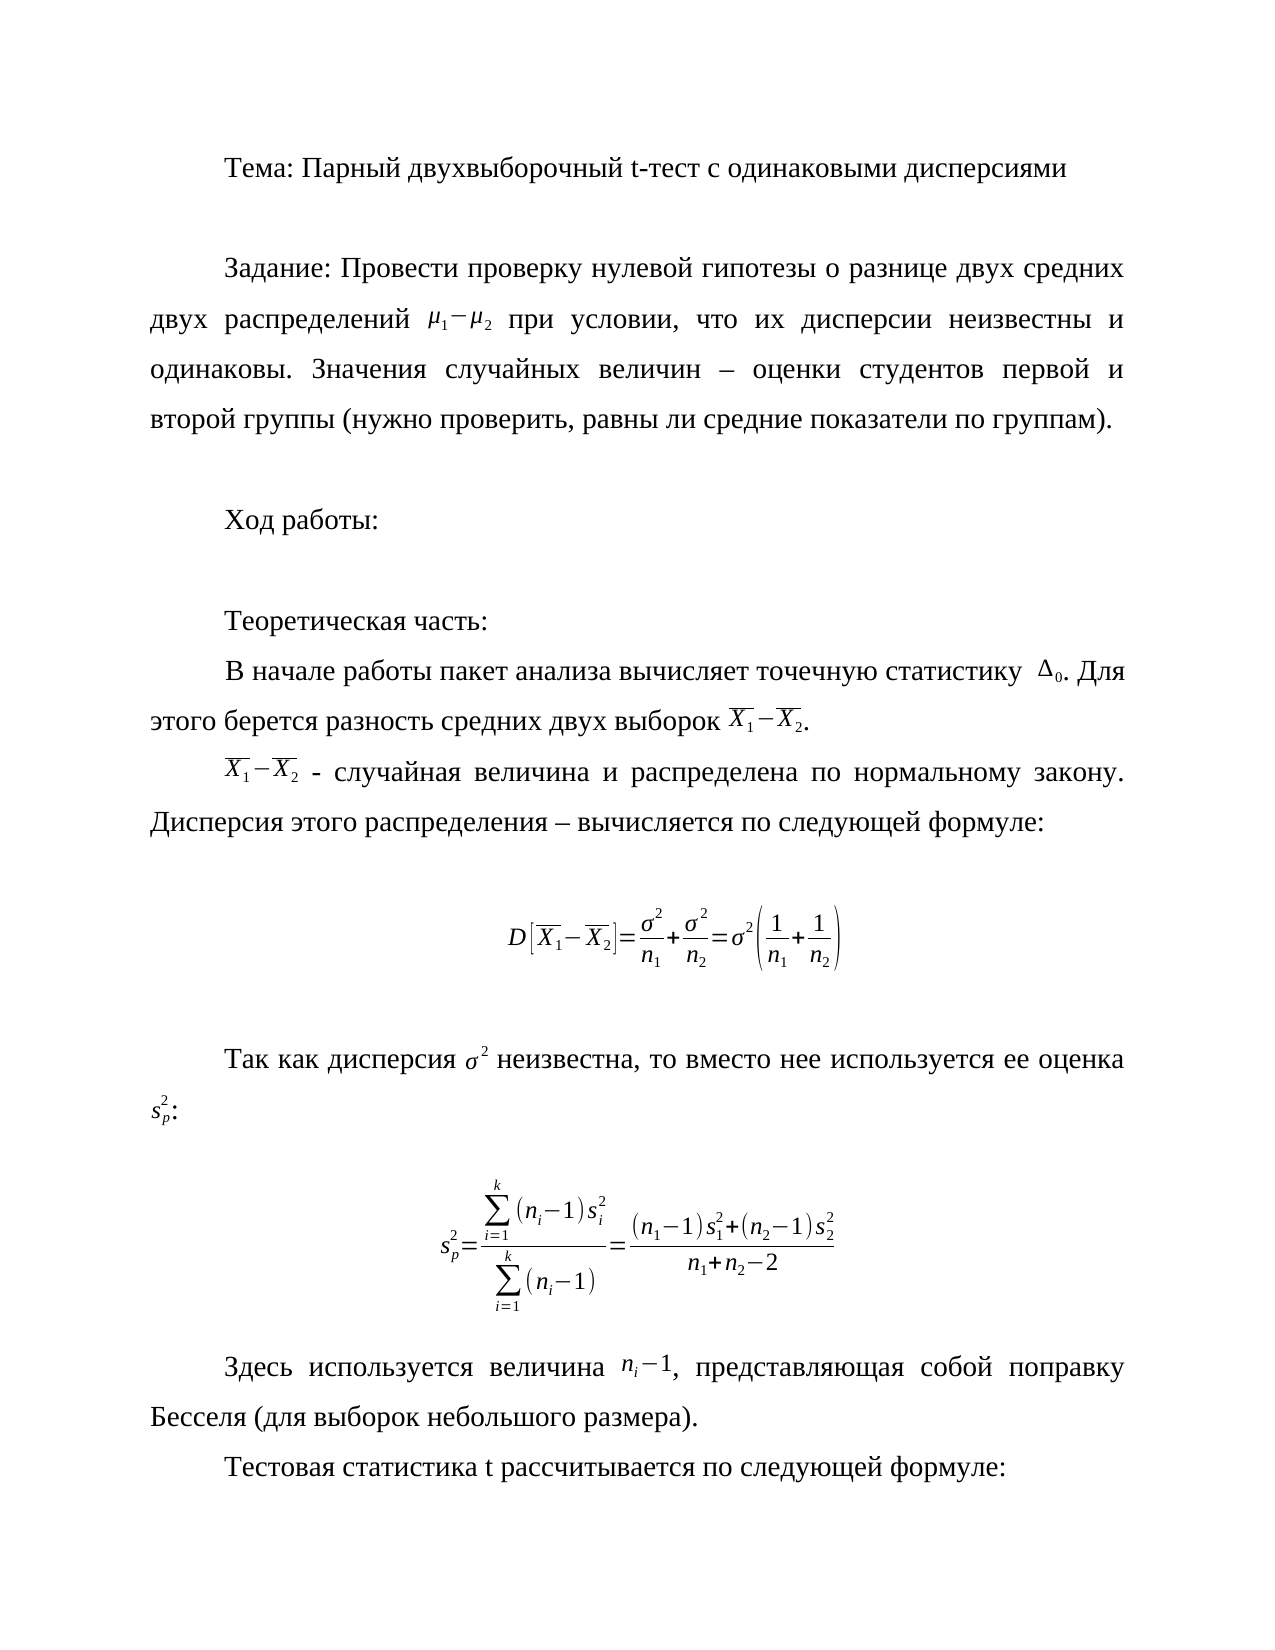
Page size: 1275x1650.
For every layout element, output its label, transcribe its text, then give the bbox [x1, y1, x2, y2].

text Так как дисперсия неизвестна, то вместо нее используется ее оценка : [150, 1041, 1125, 1126]
text Здесь используется величина , представляющая собой поправку Бесселя (для выборок небольшого размера). [150, 1349, 1125, 1432]
text Тестовая статистика t рассчитывается по следующей формуле: [150, 1449, 1125, 1483]
text В начале работы пакет анализа вычисляет точечную статистику . Для этого берется разность средних двух выборок . [150, 653, 1125, 737]
text Ход работы: [150, 502, 1125, 536]
text Задание: Провести проверку нулевой гипотезы о разнице двух средних двух распределений при условии, что их дисперсии неизвестны и одинаковы. Значения случайных величин – оценки студентов первой и второй группы (нужно проверить, равны ли средние показатели по группам). [150, 251, 1125, 435]
text Тема: Парный двухвыборочный t-тест с одинаковыми дисперсиями [150, 150, 1125, 183]
text - случайная величина и распределена по нормальному закону. Дисперсия этого распределения – вычисляется по следующей формуле: [150, 754, 1125, 838]
text Теоретическая часть: [150, 603, 1125, 636]
